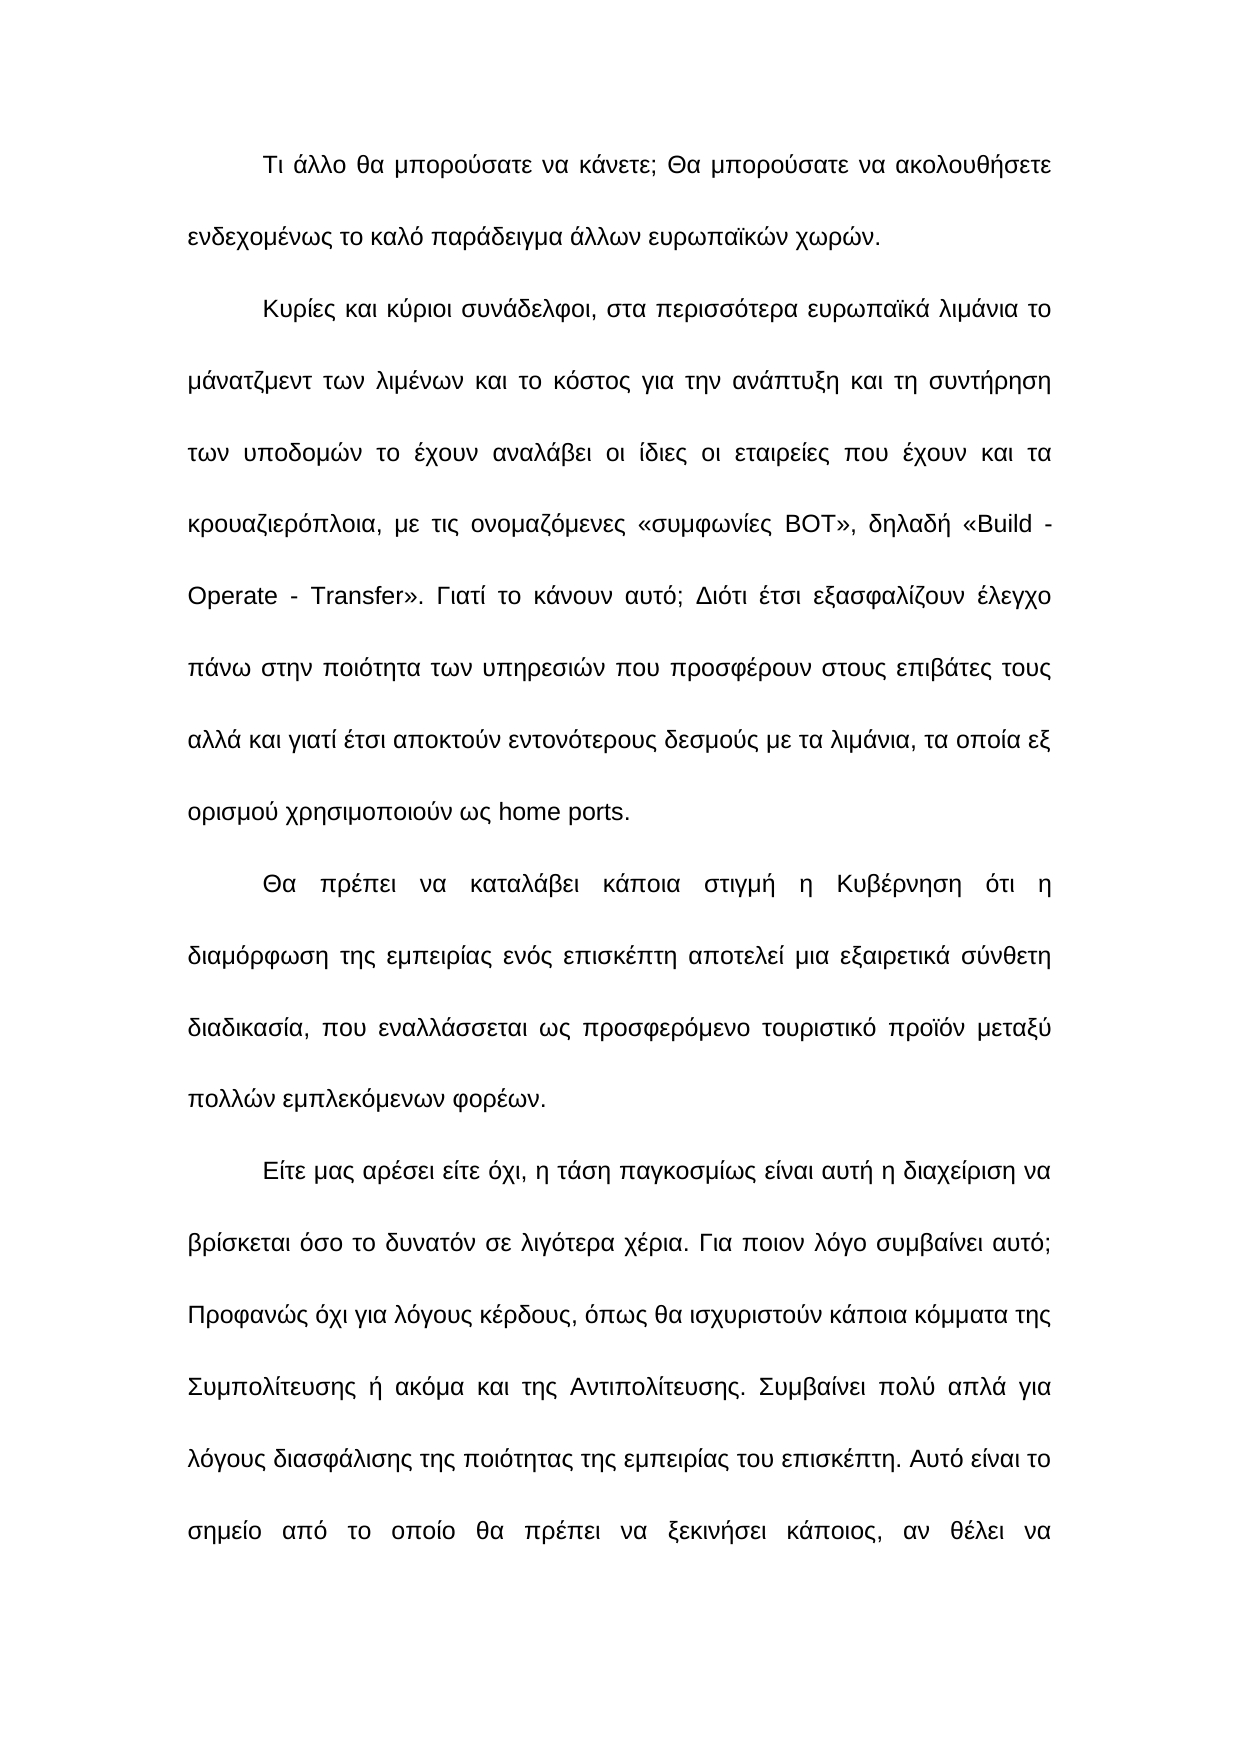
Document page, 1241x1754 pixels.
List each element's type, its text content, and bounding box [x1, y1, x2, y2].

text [187, 1156, 1053, 1544]
text Θα πρέπει να καταλάβει κάποια στιγμή η Κυβέρνηση ότι η διαμόρφωση της εμπειρίας ενός επισκέπτη αποτελεί μια εξαιρετικά σύνθετη διαδικασία, που εναλλάσσεται ως προσφερόμενο τουριστικό προϊόν μεταξύ πολλών εμπλεκόμενων φορέων. [187, 869, 1053, 1113]
text Κυρίες και κύριοι συνάδελφοι, στα περισσότερα ευρωπαϊκά λιμάνια το μάνατζμεντ των λιμένων και το κόστος για την ανάπτυξη και τη συντήρηση των υποδομών το έχουν αναλάβει οι ίδιες οι εταιρείες που έχουν και τα κρουαζιερόπλοια, με τις ονομαζόμενες «συμφωνίες BOT», δηλαδή «Build - Operate - Transfer». Γιατί το κάνουν αυτό; Διότι έτσι εξασφαλίζουν έλεγχο πάνω στην ποιότητα των υπηρεσιών που προσφέρουν στους επιβάτες τους αλλά και γιατί έτσι αποκτούν εντονότερους δεσμούς με τα λιμάνια, τα οποία εξ ορισμού χρησιμοποιούν ως home ports. [187, 294, 1053, 826]
text Τι άλλο θα μπορούσατε να κάνετε; Θα μπορούσατε να ακολουθήσετε ενδεχομένως το καλό παράδειγμα άλλων ευρωπαϊκών χωρών. [187, 150, 1053, 251]
